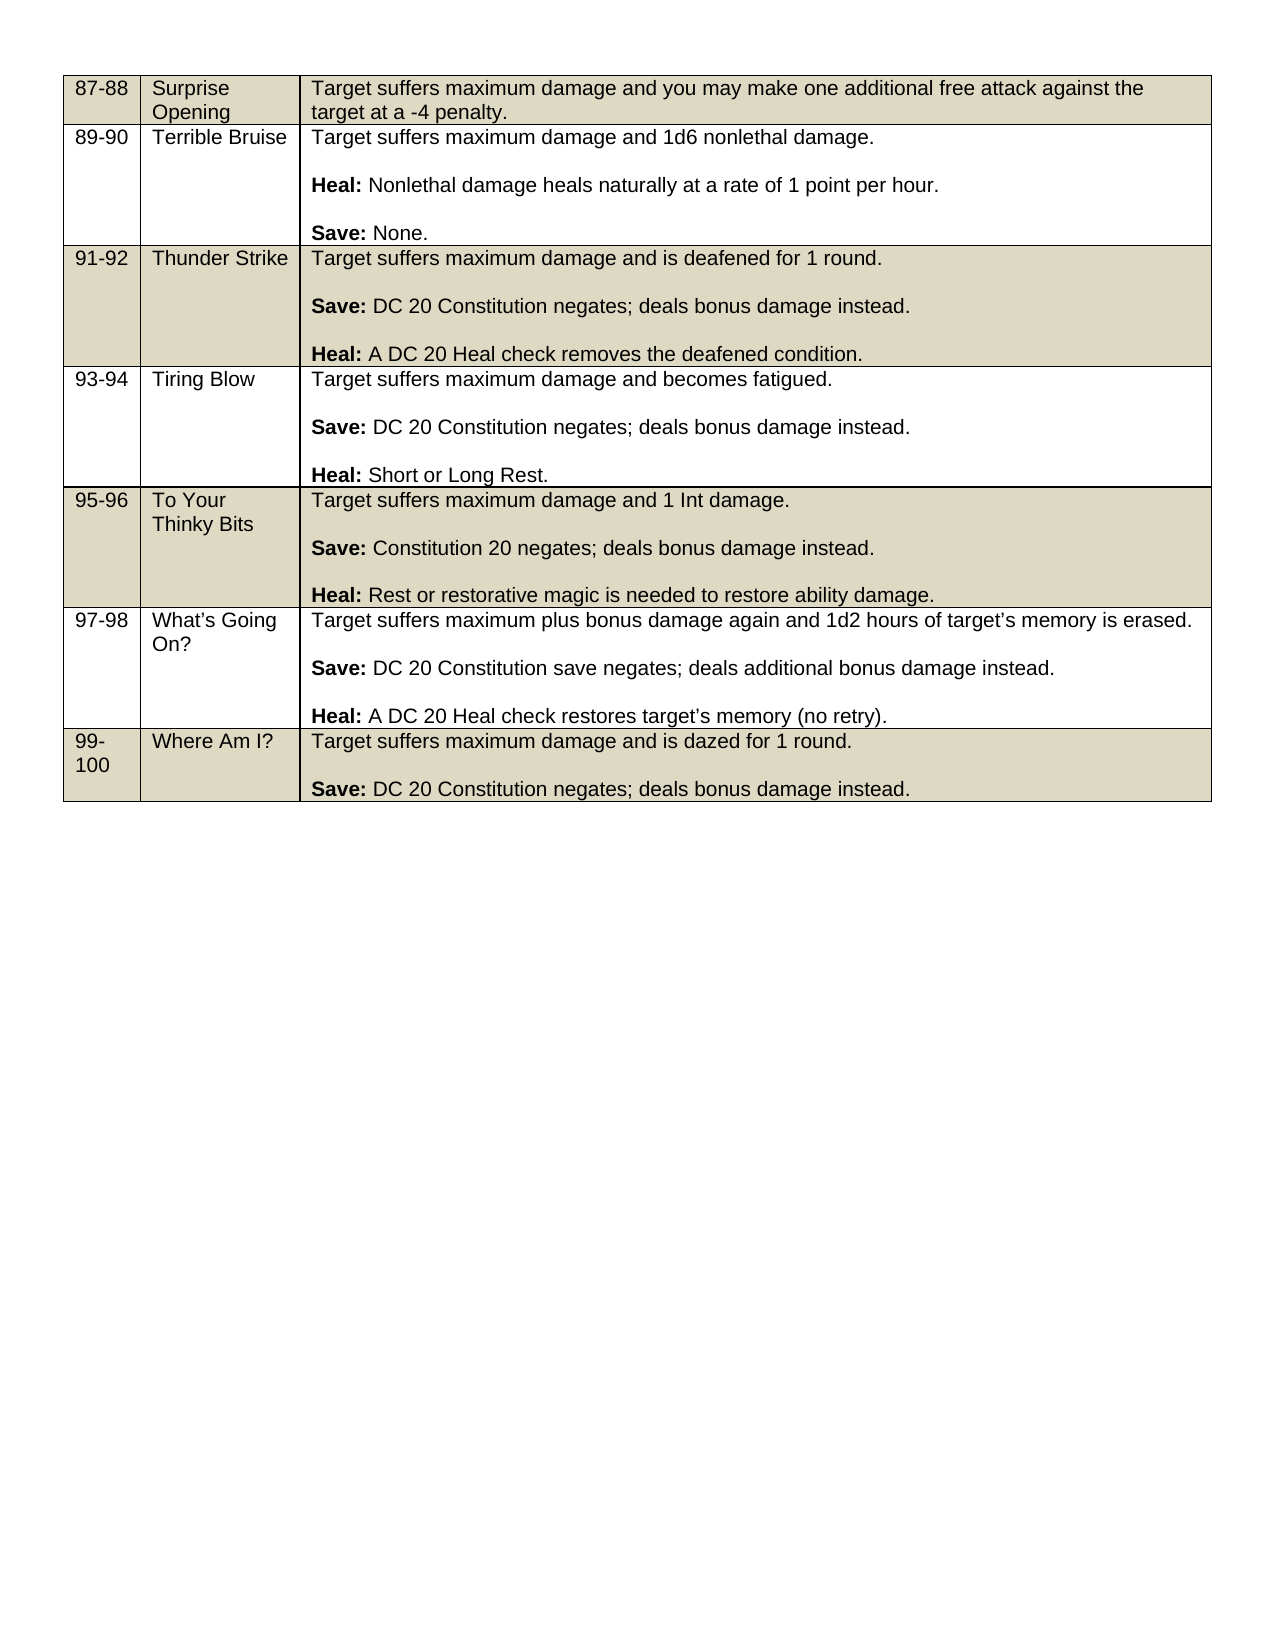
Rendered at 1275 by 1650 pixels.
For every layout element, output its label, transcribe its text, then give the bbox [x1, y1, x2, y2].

table_cell Target suffers maximum damage and becomes fatigued. Save: DC 20 Constitution negates; deals bonus damage instead. Heal: Short or Long Rest. [301, 367, 1211, 486]
table_cell 87-88 [64, 76, 140, 124]
table_cell 91-92 [64, 246, 140, 366]
table_cell Target suffers maximum damage and is deafened for 1 round. Save: DC 20 Constitution negates; deals bonus damage instead. Heal: A DC 20 Heal check removes the deafened condition. [301, 246, 1211, 366]
table_cell What’s Going On? [141, 608, 299, 728]
table_cell Target suffers maximum damage and 1 Int damage. Save: Constitution 20 negates; deals bonus damage instead. Heal: Rest or restorative magic is needed to restore ability damage. [301, 488, 1211, 607]
table_cell Thunder Strike [141, 246, 299, 366]
table_cell 97-98 [64, 608, 140, 728]
table_cell 99-100 [64, 729, 140, 801]
table_cell To Your Thinky Bits [141, 488, 299, 607]
table_cell 89-90 [64, 125, 140, 245]
table_cell Target suffers maximum damage and you may make one additional free attack against the target at a -4 penalty. [301, 76, 1211, 124]
table_cell Target suffers maximum damage and 1d6 nonlethal damage. Heal: Nonlethal damage heals naturally at a rate of 1 point per hour. Save: None. [301, 125, 1211, 245]
table_cell Target suffers maximum damage and is dazed for 1 round. Save: DC 20 Constitution negates; deals bonus damage instead. [301, 729, 1211, 801]
table_cell Target suffers maximum plus bonus damage again and 1d2 hours of target’s memory is erased. Save: DC 20 Constitution save negates; deals additional bonus damage instead. Heal: A DC 20 Heal check restores target’s memory (no retry). [301, 608, 1211, 728]
table_cell Where Am I? [141, 729, 299, 801]
table_cell Surprise Opening [141, 76, 299, 124]
table_cell 95-96 [64, 488, 140, 607]
table_cell Terrible Bruise [141, 125, 299, 245]
table_cell Tiring Blow [141, 367, 299, 486]
table_cell 93-94 [64, 367, 140, 486]
